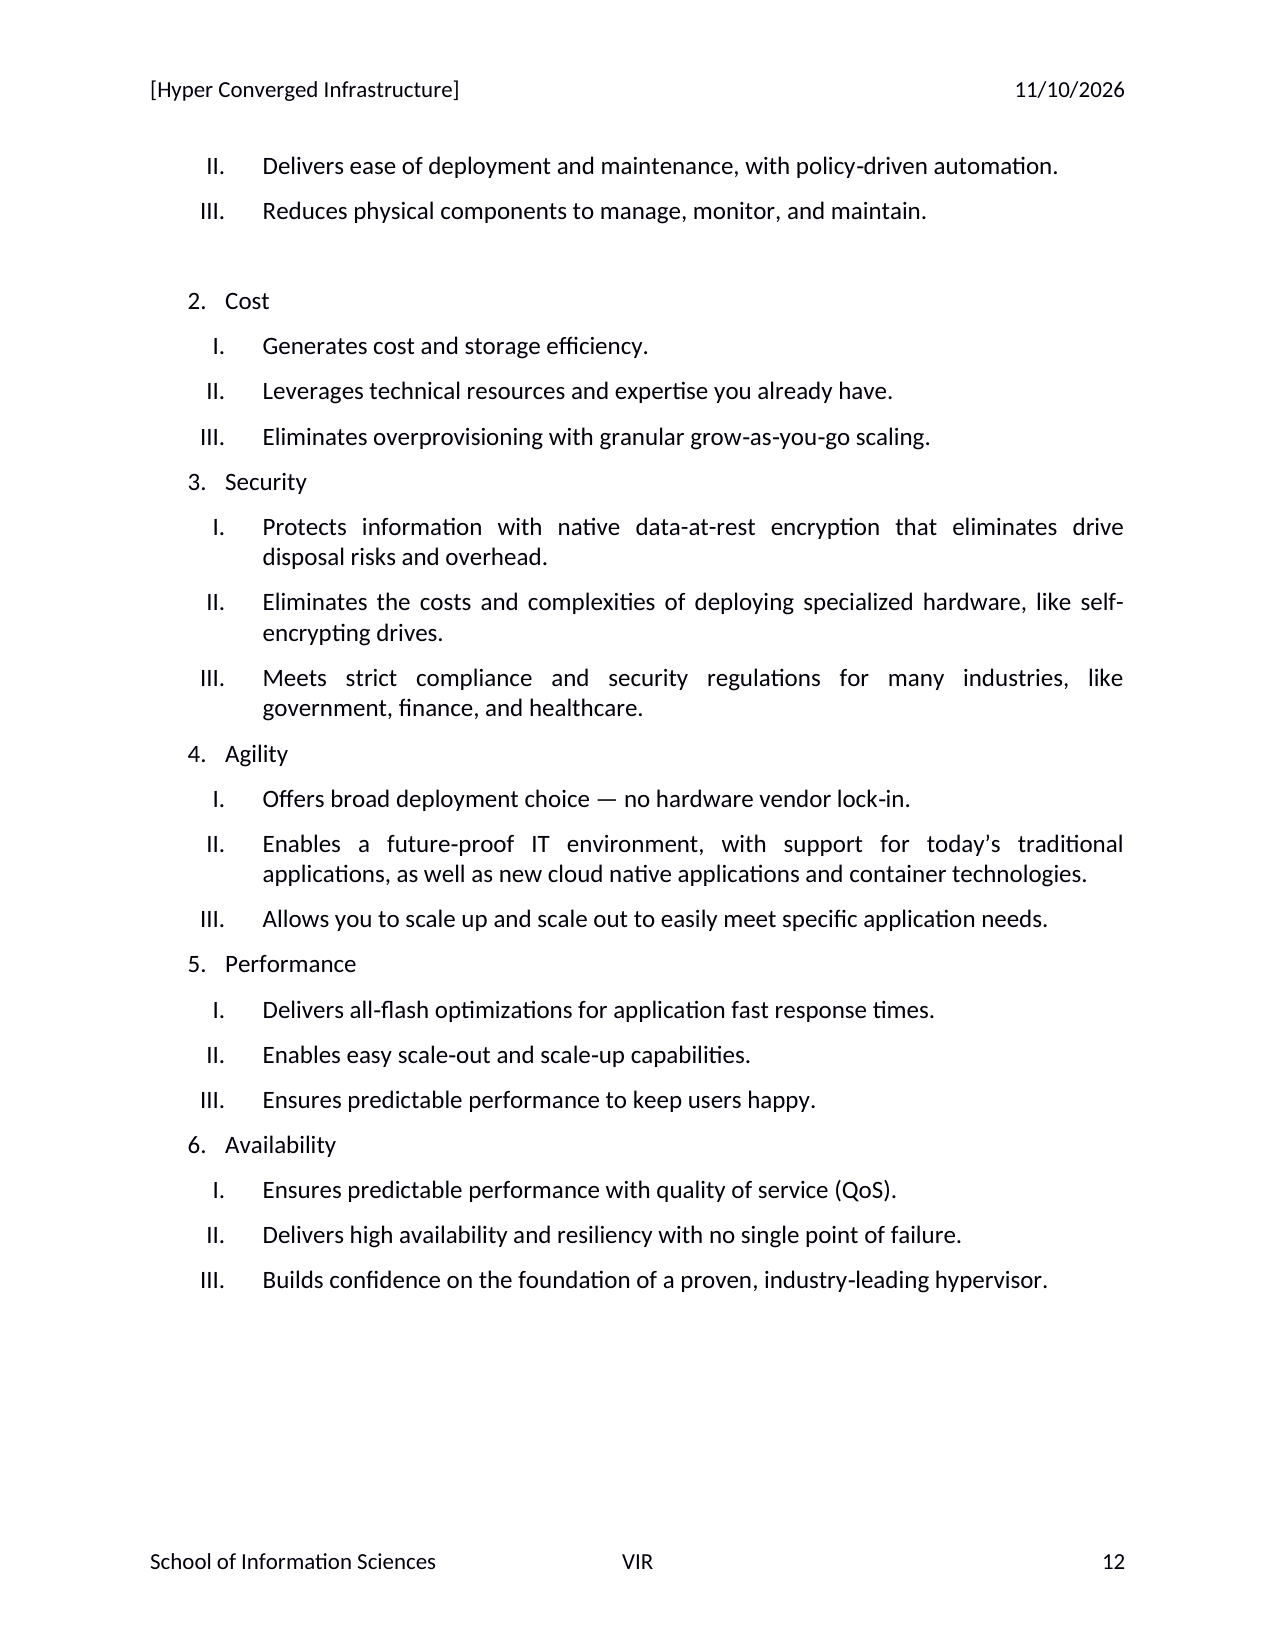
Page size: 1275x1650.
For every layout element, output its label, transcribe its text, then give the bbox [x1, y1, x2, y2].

subtitle Allows you to scale up and scale out to easily meet specific application needs. [225, 903, 1125, 934]
subtitle Cost [187, 285, 1125, 316]
subtitle Agility [187, 738, 1125, 768]
subtitle Delivers all‐flash optimizations for application fast response times. [225, 994, 1125, 1024]
subtitle Ensures predictable performance with quality of service (QoS). [225, 1174, 1125, 1205]
subtitle Performance [187, 949, 1125, 979]
subtitle Eliminates overprovisioning with granular grow‐as‐you‐go scaling. [225, 421, 1125, 451]
subtitle Enables easy scale‐out and scale‐up capabilities. [225, 1039, 1125, 1069]
subtitle Reduces physical components to manage, monitor, and maintain. [225, 195, 1125, 226]
subtitle Protects information with native data-at-rest encryption that eliminates drive disposal risks and overhead. [225, 511, 1125, 572]
subtitle Meets strict compliance and security regulations for many industries, like government, finance, and healthcare. [225, 662, 1125, 723]
subtitle Security [187, 466, 1125, 496]
subtitle Delivers ease of deployment and maintenance, with policy‐driven automation. [225, 150, 1125, 181]
subtitle Builds confidence on the foundation of a proven, industry‐leading hypervisor. [225, 1264, 1125, 1295]
subtitle Offers broad deployment choice — no hardware vendor lock‐in. [225, 783, 1125, 813]
subtitle Eliminates the costs and complexities of deploying specialized hardware, like self-encrypting drives. [225, 586, 1125, 647]
subtitle Leverages technical resources and expertise you already have. [225, 376, 1125, 406]
subtitle Ensures predictable performance to keep users happy. [225, 1084, 1125, 1114]
subtitle Availability [187, 1129, 1125, 1159]
subtitle Enables a future‐proof IT environment, with support for today’s traditional applications, as well as new cloud native applications and container technologies. [225, 828, 1125, 889]
subtitle Generates cost and storage efficiency. [225, 330, 1125, 361]
subtitle Delivers high availability and resiliency with no single point of failure. [225, 1219, 1125, 1250]
